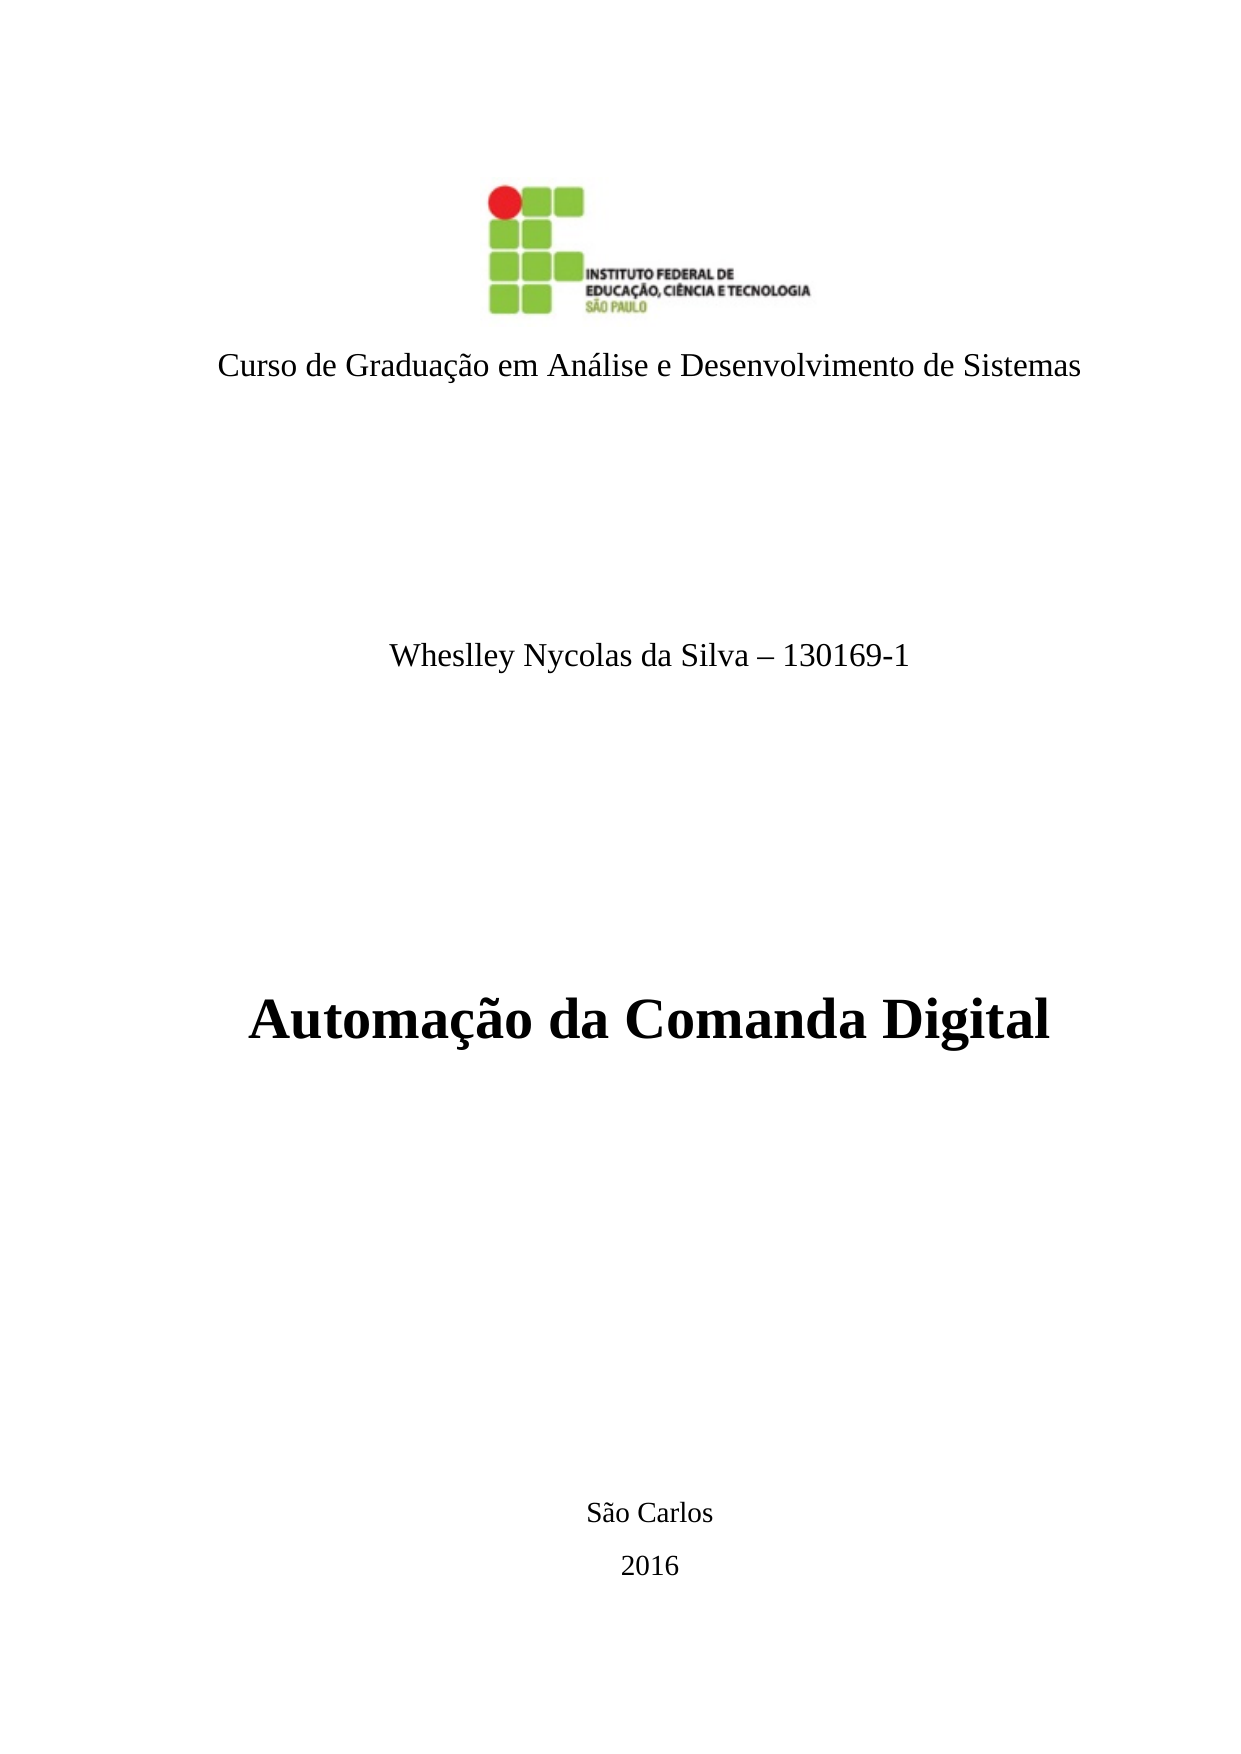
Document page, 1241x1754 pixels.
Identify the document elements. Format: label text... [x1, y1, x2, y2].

text São Carlos [177, 1495, 1122, 1529]
text Wheslley Nycolas da Silva – 130169-1 [177, 636, 1122, 674]
text Automação da Comanda Digital [177, 984, 1122, 1051]
text Curso de Graduação em Análise e Desenvolvimento de Sistemas [177, 346, 1122, 384]
picture [480, 177, 820, 327]
text 2016 [177, 1548, 1122, 1582]
